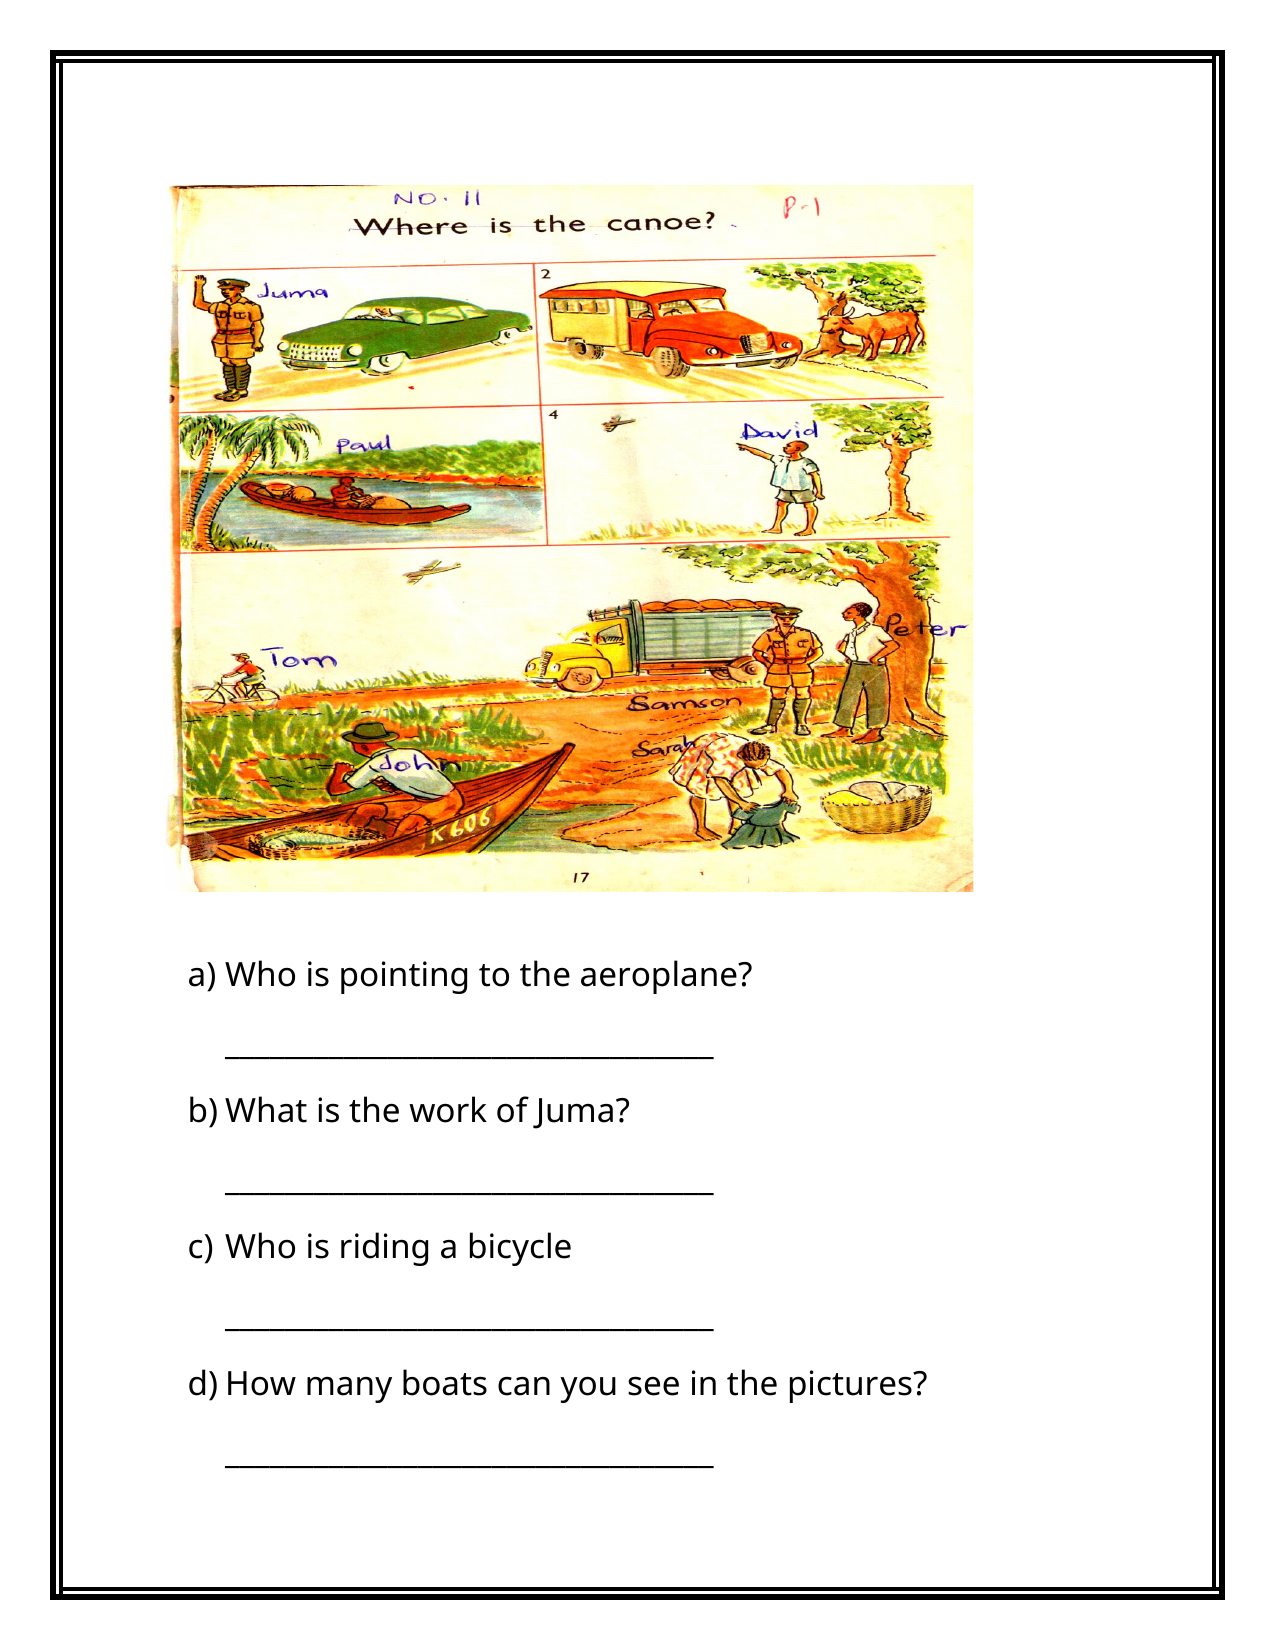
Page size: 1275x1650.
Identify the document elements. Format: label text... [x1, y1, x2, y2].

list Who is pointing to the aeroplane? [187, 951, 1125, 996]
list How many boats can you see in the pictures? [187, 1359, 1125, 1405]
list What is the work of Juma? [187, 1087, 1125, 1132]
list _________________________________ [225, 1427, 1125, 1473]
picture [162, 185, 974, 892]
list _________________________________ [225, 1019, 1125, 1064]
list _________________________________ [225, 1291, 1125, 1337]
list _________________________________ [225, 1155, 1125, 1200]
list Who is riding a bicycle [187, 1223, 1125, 1268]
